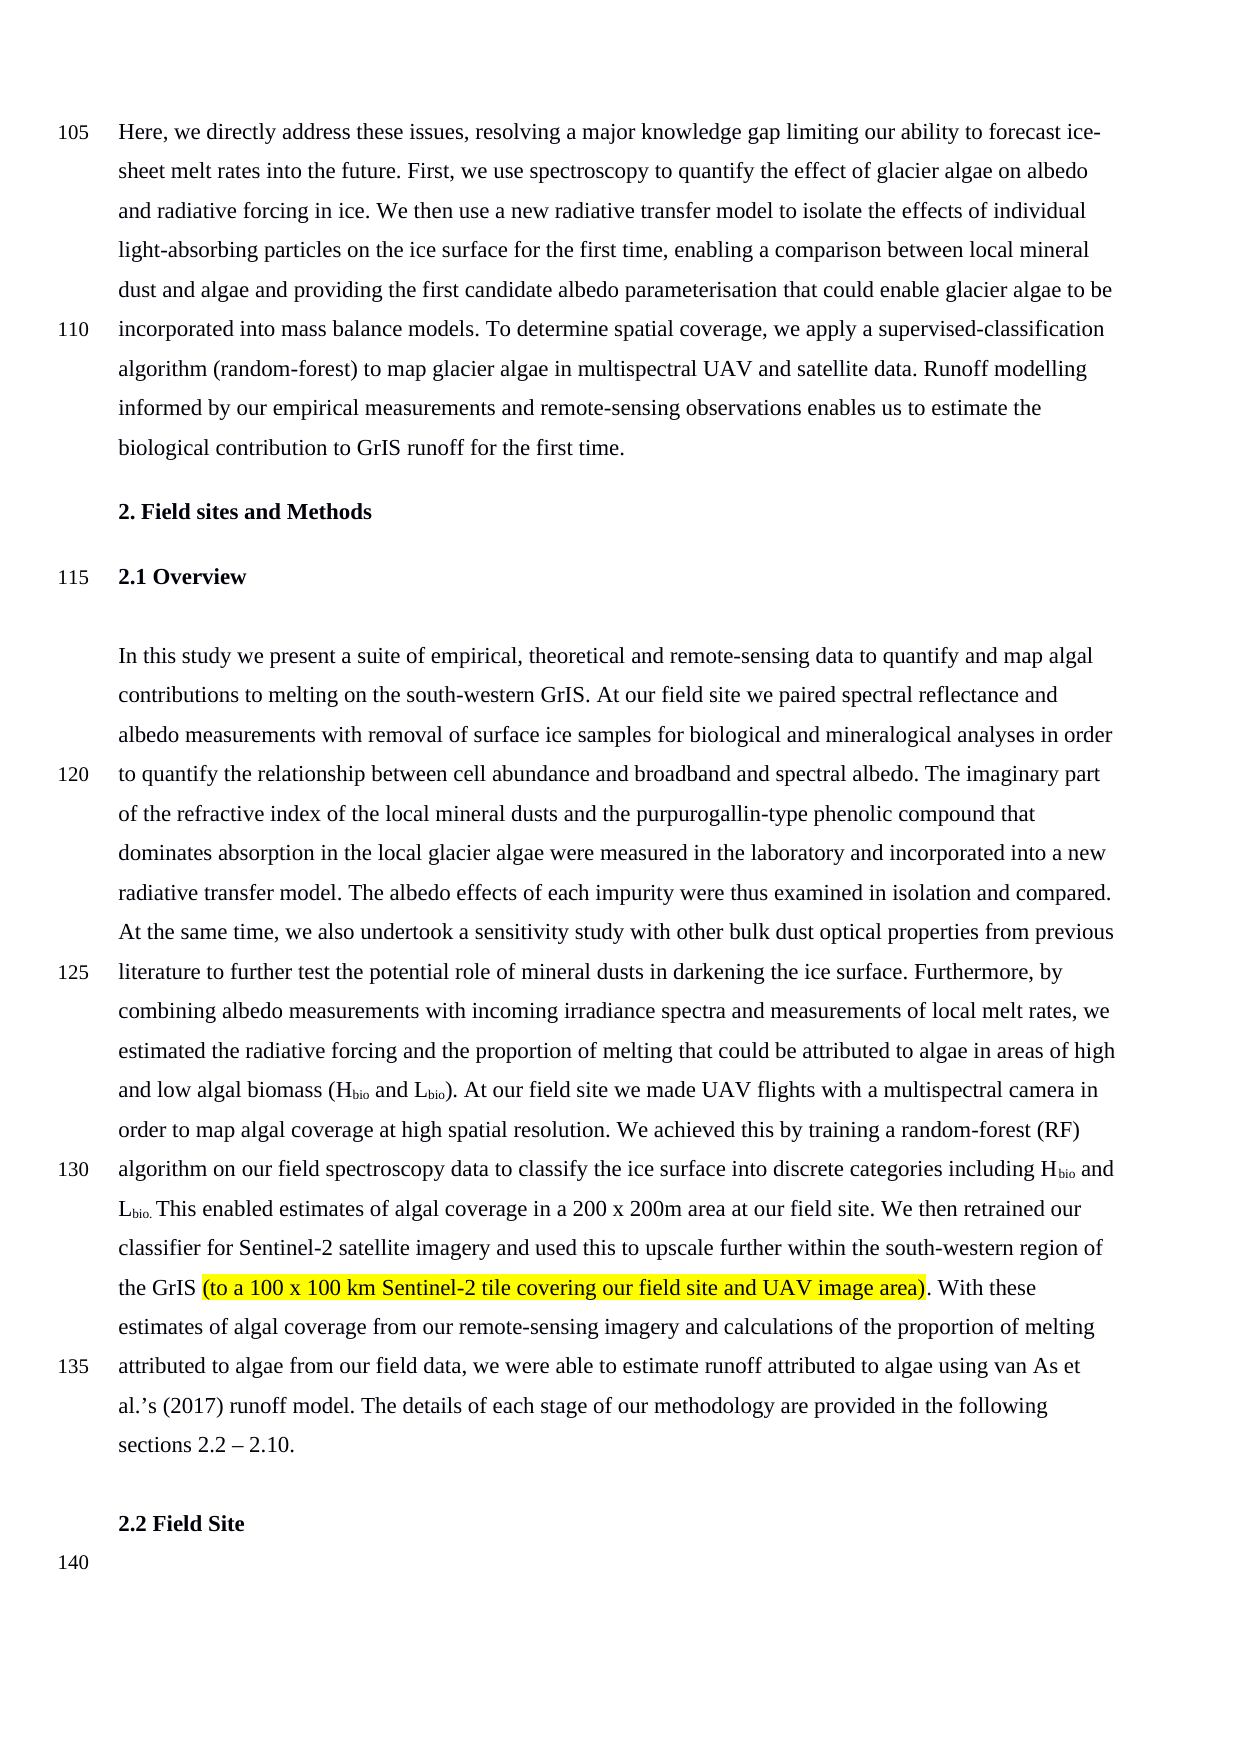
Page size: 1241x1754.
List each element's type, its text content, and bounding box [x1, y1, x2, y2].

text 2.2 Field Site [118, 1510, 1122, 1537]
text Here, we directly address these issues, resolving a major knowledge gap limiting our ability to forecast ice-sheet melt rates into the future. First, we use spectroscopy to quantify the effect of glacier algae on albedo and radiative forcing in ice. We then use a new radiative transfer model to isolate the effects of individual light-absorbing particles on the ice surface for the first time, enabling a comparison between local mineral dust and algae and providing the first candidate albedo parameterisation that could enable glacier algae to be incorporated into mass balance models. To determine spatial coverage, we apply a supervised-classification algorithm (random-forest) to map glacier algae in multispectral UAV and satellite data. Runoff modelling informed by our empirical measurements and remote-sensing observations enables us to estimate the biological contribution to GrIS runoff for the first time. [118, 118, 1122, 460]
text In this study we present a suite of empirical, theoretical and remote-sensing data to quantify and map algal contributions to melting on the south-western GrIS. At our field site we paired spectral reflectance and albedo measurements with removal of surface ice samples for biological and mineralogical analyses in order to quantify the relationship between cell abundance and broadband and spectral albedo. The imaginary part of the refractive index of the local mineral dusts and the purpurogallin-type phenolic compound that dominates absorption in the local glacier algae were measured in the laboratory and incorporated into a new radiative transfer model. The albedo effects of each impurity were thus examined in isolation and compared. At the same time, we also undertook a sensitivity study with other bulk dust optical properties from previous literature to further test the potential role of mineral dusts in darkening the ice surface. Furthermore, by combining albedo measurements with incoming irradiance spectra and measurements of local melt rates, we estimated the radiative forcing and the proportion of melting that could be attributed to algae in areas of high and low algal biomass (Hbio and Lbio). At our field site we made UAV flights with a multispectral camera in order to map algal coverage at high spatial resolution. We achieved this by training a random-forest (RF) algorithm on our field spectroscopy data to classify the ice surface into discrete categories including Hbio and Lbio. This enabled estimates of algal coverage in a 200 x 200m area at our field site. We then retrained our classifier for Sentinel-2 satellite imagery and used this to upscale further within the south-western region of the GrIS (to a 100 x 100 km Sentinel-2 tile covering our field site and UAV image area). With these estimates of algal coverage from our remote-sensing imagery and calculations of the proportion of melting attributed to algae from our field data, we were able to estimate runoff attributed to algae using van As et al.’s (2017) runoff model. The details of each stage of our methodology are provided in the following sections 2.2 – 2.10. [118, 642, 1122, 1458]
subtitle 2. Field sites and Methods [118, 498, 1122, 525]
text 2.1 Overview [118, 563, 1122, 589]
